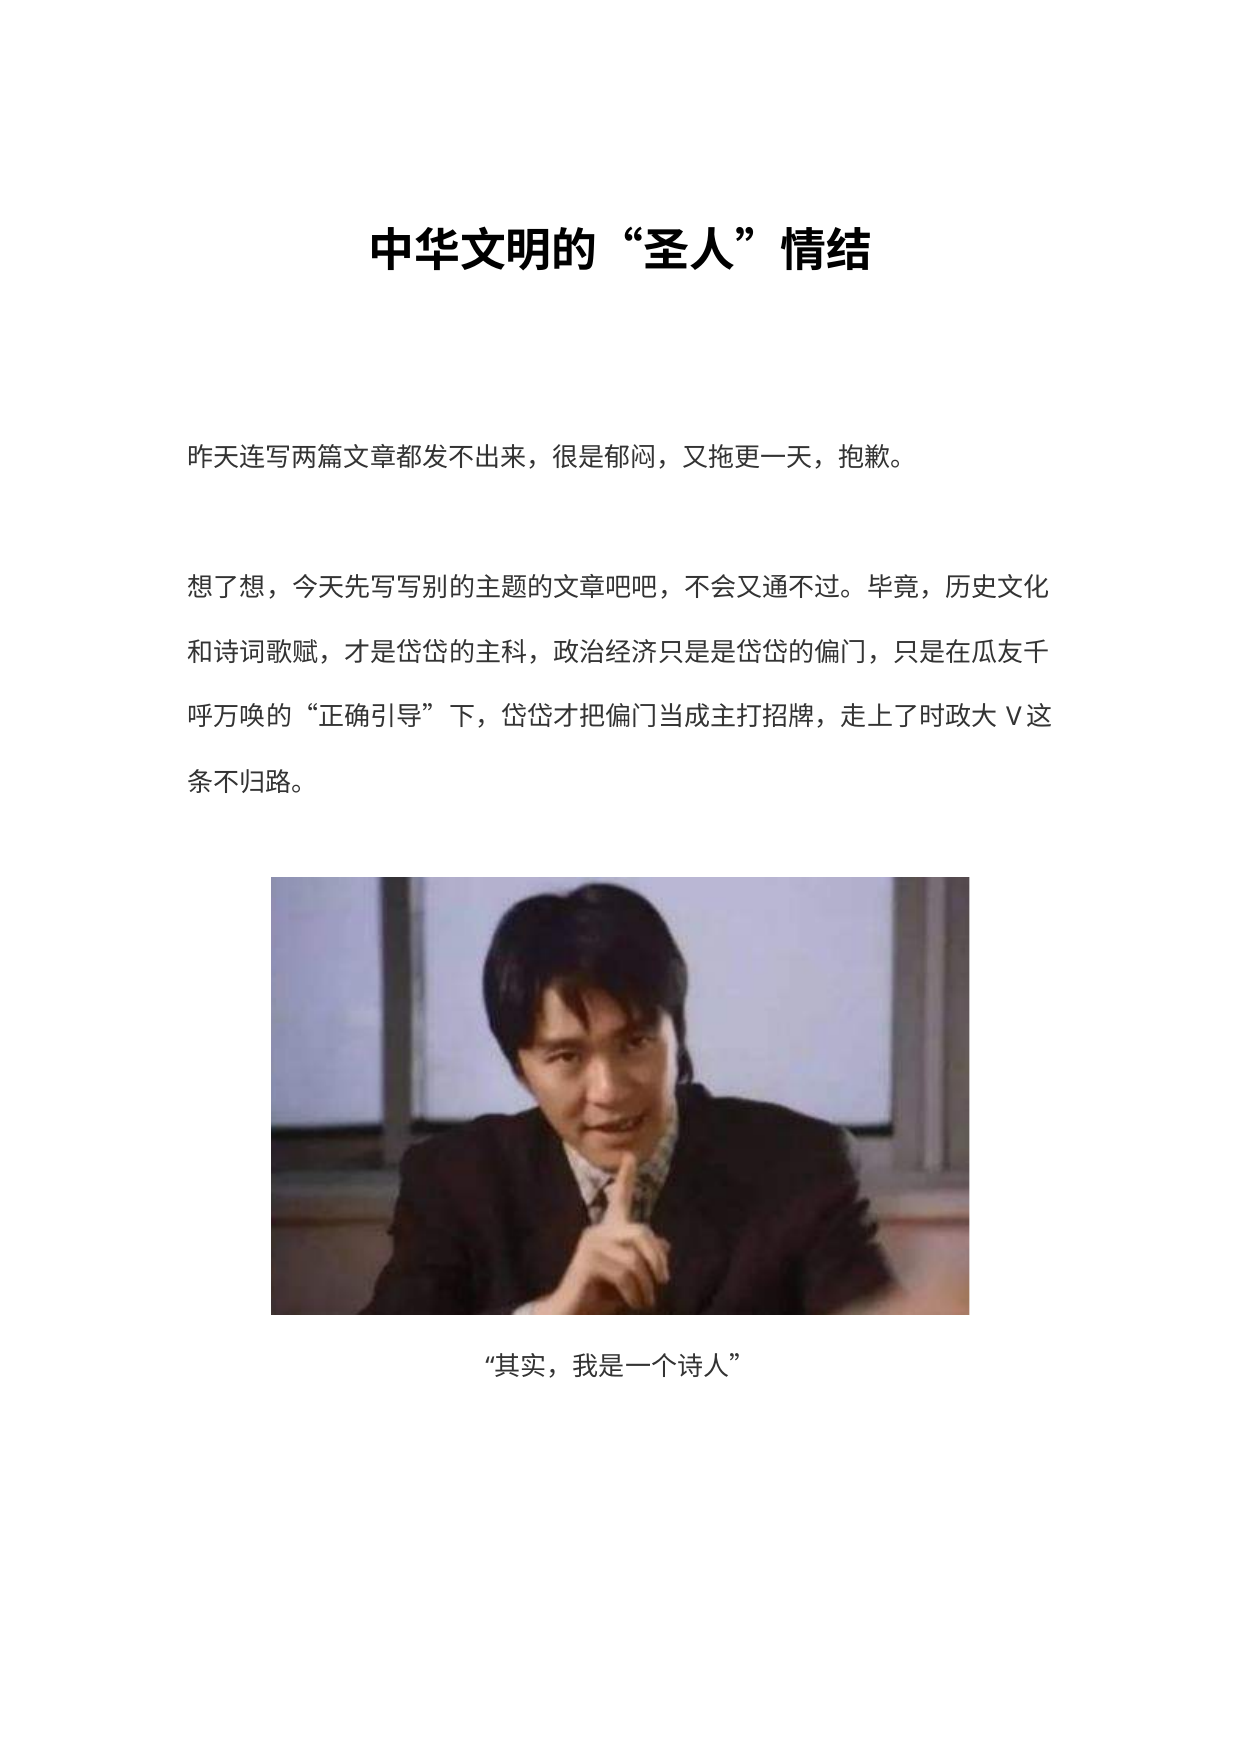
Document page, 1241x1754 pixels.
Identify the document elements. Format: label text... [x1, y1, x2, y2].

subtitle 中华文明的“圣人”情结 [187, 197, 1053, 295]
picture [271, 877, 970, 1315]
text “其实，我是一个诗人” [187, 1332, 1053, 1397]
text 昨天连写两篇文章都发不出来，很是郁闷，又拖更一天，抱歉。 [187, 422, 1053, 487]
text 想了想，今天先写写别的主题的文章吧吧，不会又通不过。毕竟，历史文化和诗词歌赋，才是岱岱的主科，政治经济只是是岱岱的偏门，只是在瓜友千呼万唤的“正确引导”下，岱岱才把偏门当成主打招牌，走上了时政大V这条不归路。 [187, 552, 1053, 812]
